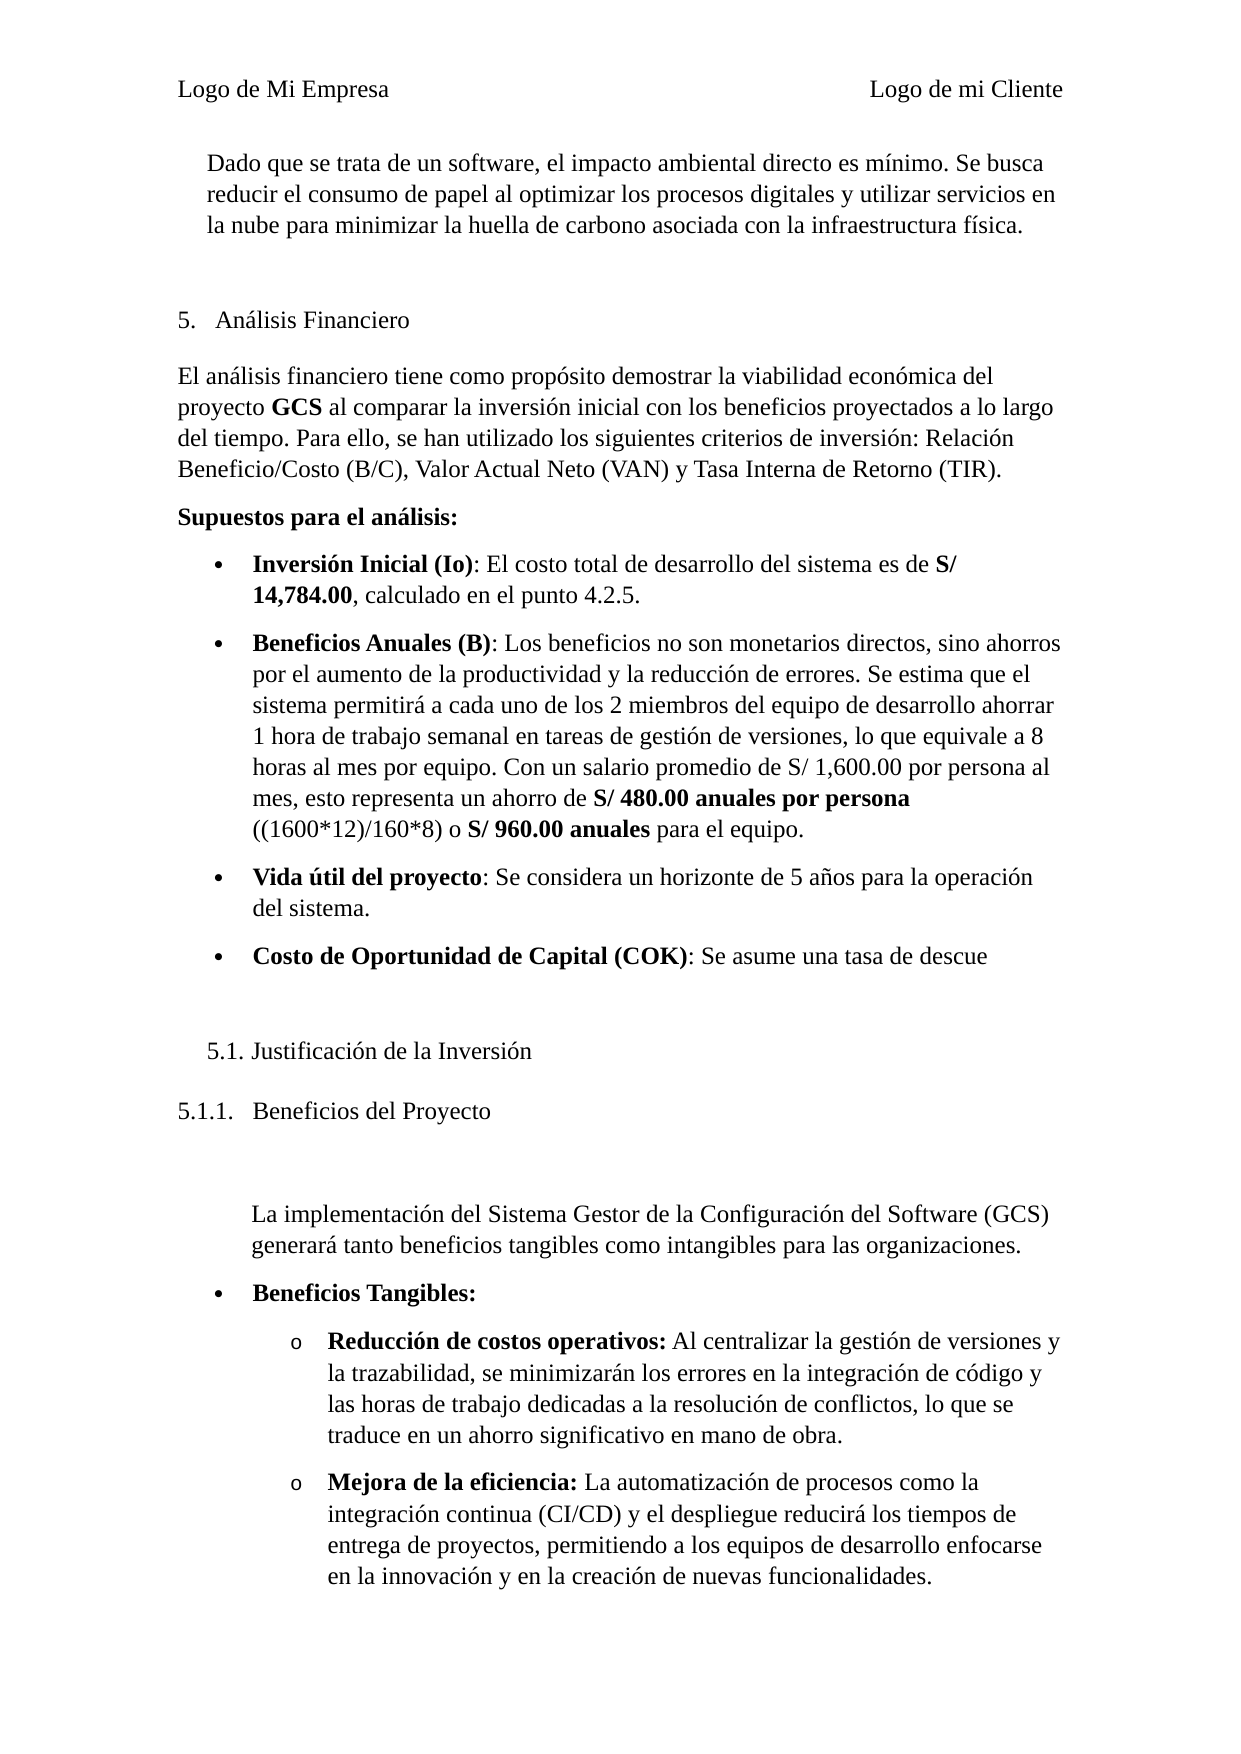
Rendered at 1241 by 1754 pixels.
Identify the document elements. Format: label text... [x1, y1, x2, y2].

text Supuestos para el análisis: [177, 502, 1063, 530]
list Mejora de la eficiencia: La automatización de procesos como la integración continua (CI/CD) y el despliegue reducirá los tiempos de entrega de proyectos, permitiendo a los equipos de desarrollo enfocarse en la innovación y en la creación de nuevas funcionalidades. [290, 1467, 1063, 1590]
list Inversión Inicial (Io): El costo total de desarrollo del sistema es de S/ 14,784.00, calculado en el punto 4.2.5. [215, 549, 1063, 609]
list Beneficios Tangibles: [215, 1278, 1063, 1307]
list Costo de Oportunidad de Capital (COK): Se asume una tasa de descue [215, 941, 1063, 969]
text Dado que se trata de un software, el impacto ambiental directo es mínimo. Se busca reducir el consumo de papel al optimizar los procesos digitales y utilizar servicios en la nube para minimizar la huella de carbono asociada con la infraestructura física. [207, 148, 1063, 238]
list Reducción de costos operativos: Al centralizar la gestión de versiones y la trazabilidad, se minimizarán los errores en la integración de código y las horas de trabajo dedicadas a la resolución de conflictos, lo que se traduce en un ahorro significativo en mano de obra. [290, 1326, 1063, 1448]
list Beneficios Anuales (B): Los beneficios no son monetarios directos, sino ahorros por el aumento de la productividad y la reducción de errores. Se estima que el sistema permitirá a cada uno de los 2 miembros del equipo de desarrollo ahorrar 1 hora de trabajo semanal en tareas de gestión de versiones, lo que equivale a 8 horas al mes por equipo. Con un salario promedio de S/ 1,600.00 por persona al mes, esto representa un ahorro de S/ 480.00 anuales por persona ((1600*12)/160*8) o S/ 960.00 anuales para el equipo. [215, 628, 1063, 843]
text La implementación del Sistema Gestor de la Configuración del Software (GCS) generará tanto beneficios tangibles como intangibles para las organizaciones. [251, 1199, 1063, 1259]
subtitle Análisis Financiero [177, 305, 1063, 334]
text El análisis financiero tiene como propósito demostrar la viabilidad económica del proyecto GCS al comparar la inversión inicial con los beneficios proyectados a lo largo del tiempo. Para ello, se han utilizado los siguientes criterios de inversión: Relación Beneficio/Costo (B/C), Valor Actual Neto (VAN) y Tasa Interna de Retorno (TIR). [177, 361, 1063, 483]
list Vida útil del proyecto: Se considera un horizonte de 5 años para la operación del sistema. [215, 862, 1063, 922]
subtitle Beneficios del Proyecto [177, 1096, 1063, 1125]
subtitle Justificación de la Inversión [207, 1036, 1063, 1065]
